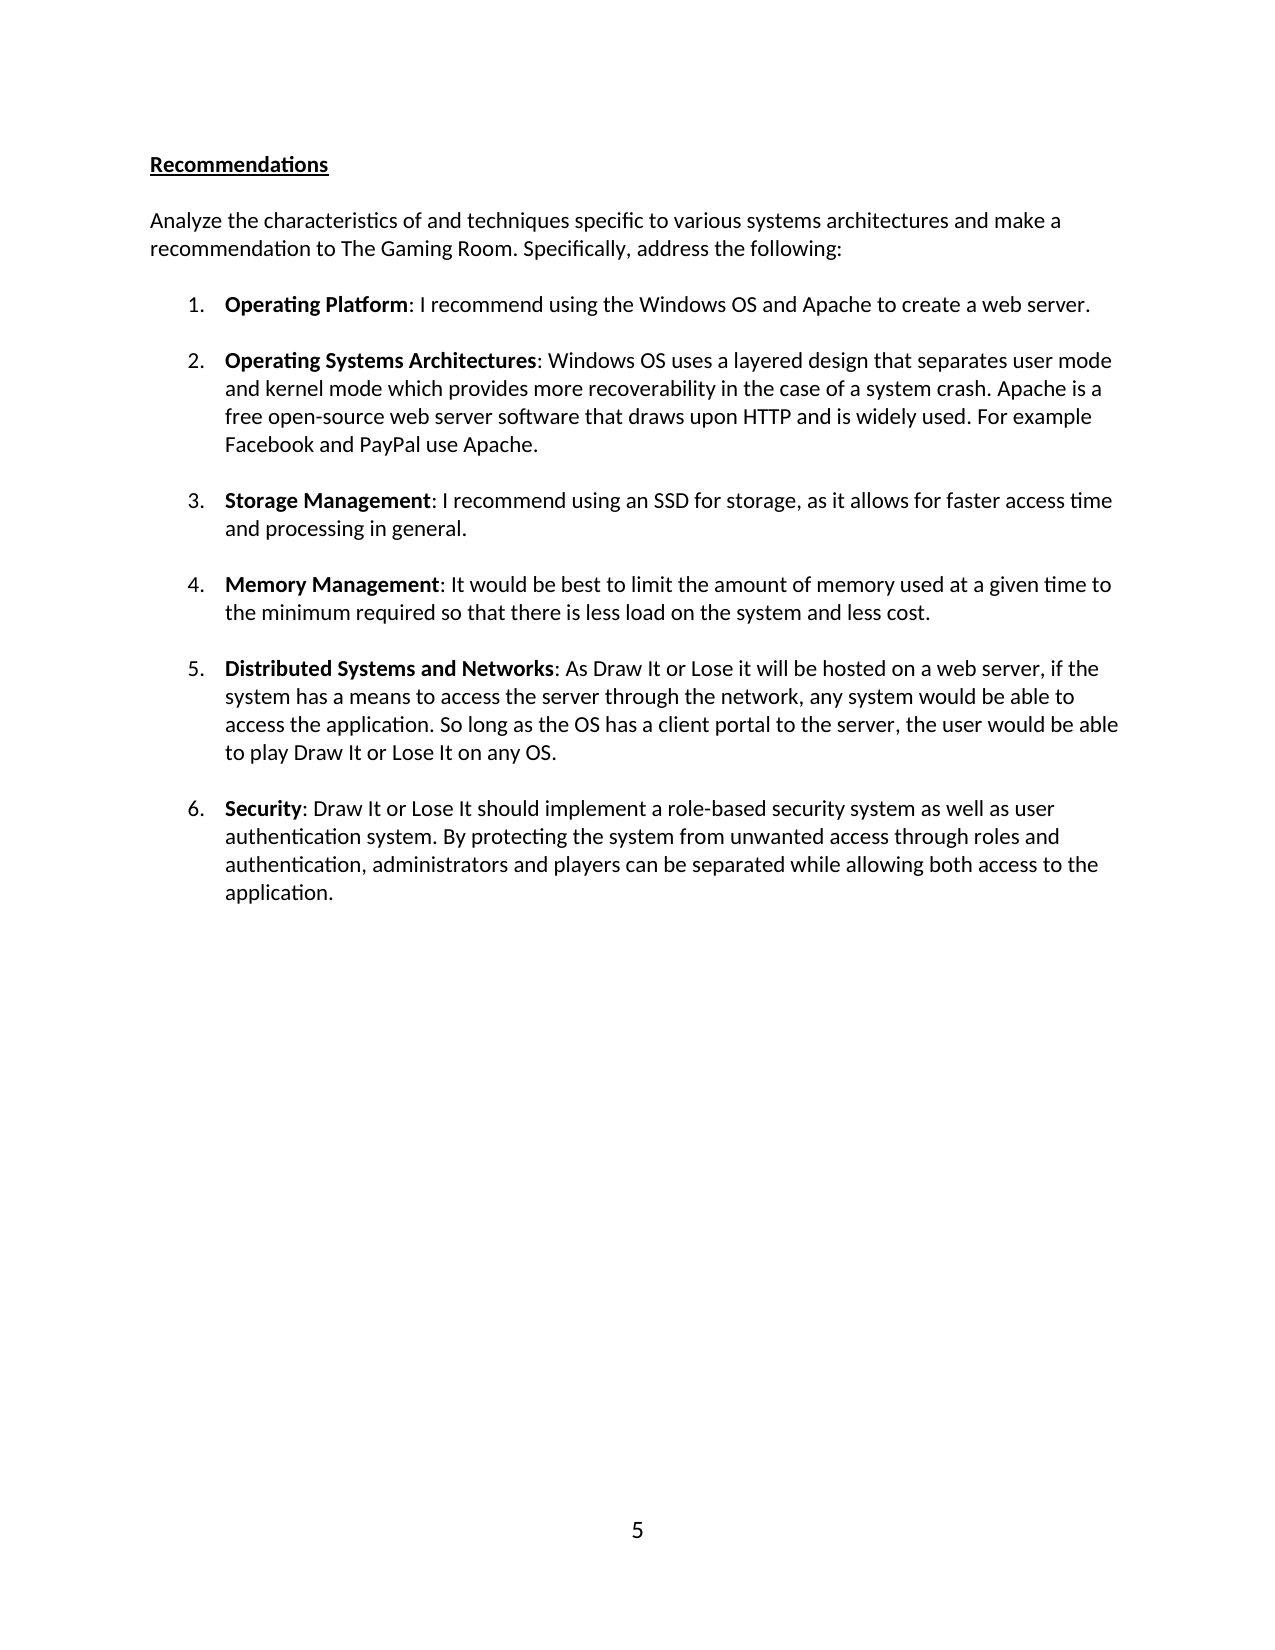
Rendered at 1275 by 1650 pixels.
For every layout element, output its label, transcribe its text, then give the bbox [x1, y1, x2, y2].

list Operating Platform: I recommend using the Windows OS and Apache to create a web server. [187, 290, 1125, 318]
list Distributed Systems and Networks: As Draw It or Lose it will be hosted on a web server, if the system has a means to access the server through the network, any system would be able to access the application. So long as the OS has a client portal to the server, the user would be able to play Draw It or Lose It on any OS. [187, 654, 1125, 766]
list Memory Management: It would be best to limit the amount of memory used at a given time to the minimum required so that there is less load on the system and less cost. [187, 570, 1125, 626]
subtitle Recommendations [150, 150, 1125, 178]
list Operating Systems Architectures: Windows OS uses a layered design that separates user mode and kernel mode which provides more recoverability in the case of a system crash. Apache is a free open-source web server software that draws upon HTTP and is widely used. For example Facebook and PayPal use Apache. [187, 346, 1125, 458]
list Storage Management: I recommend using an SSD for storage, as it allows for faster access time and processing in general. [187, 486, 1125, 542]
list Security: Draw It or Lose It should implement a role-based security system as well as user authentication system. By protecting the system from unwanted access through roles and authentication, administrators and players can be separated while allowing both access to the application. [187, 794, 1125, 907]
text Analyze the characteristics of and techniques specific to various systems architectures and make a recommendation to The Gaming Room. Specifically, address the following: [150, 206, 1125, 262]
